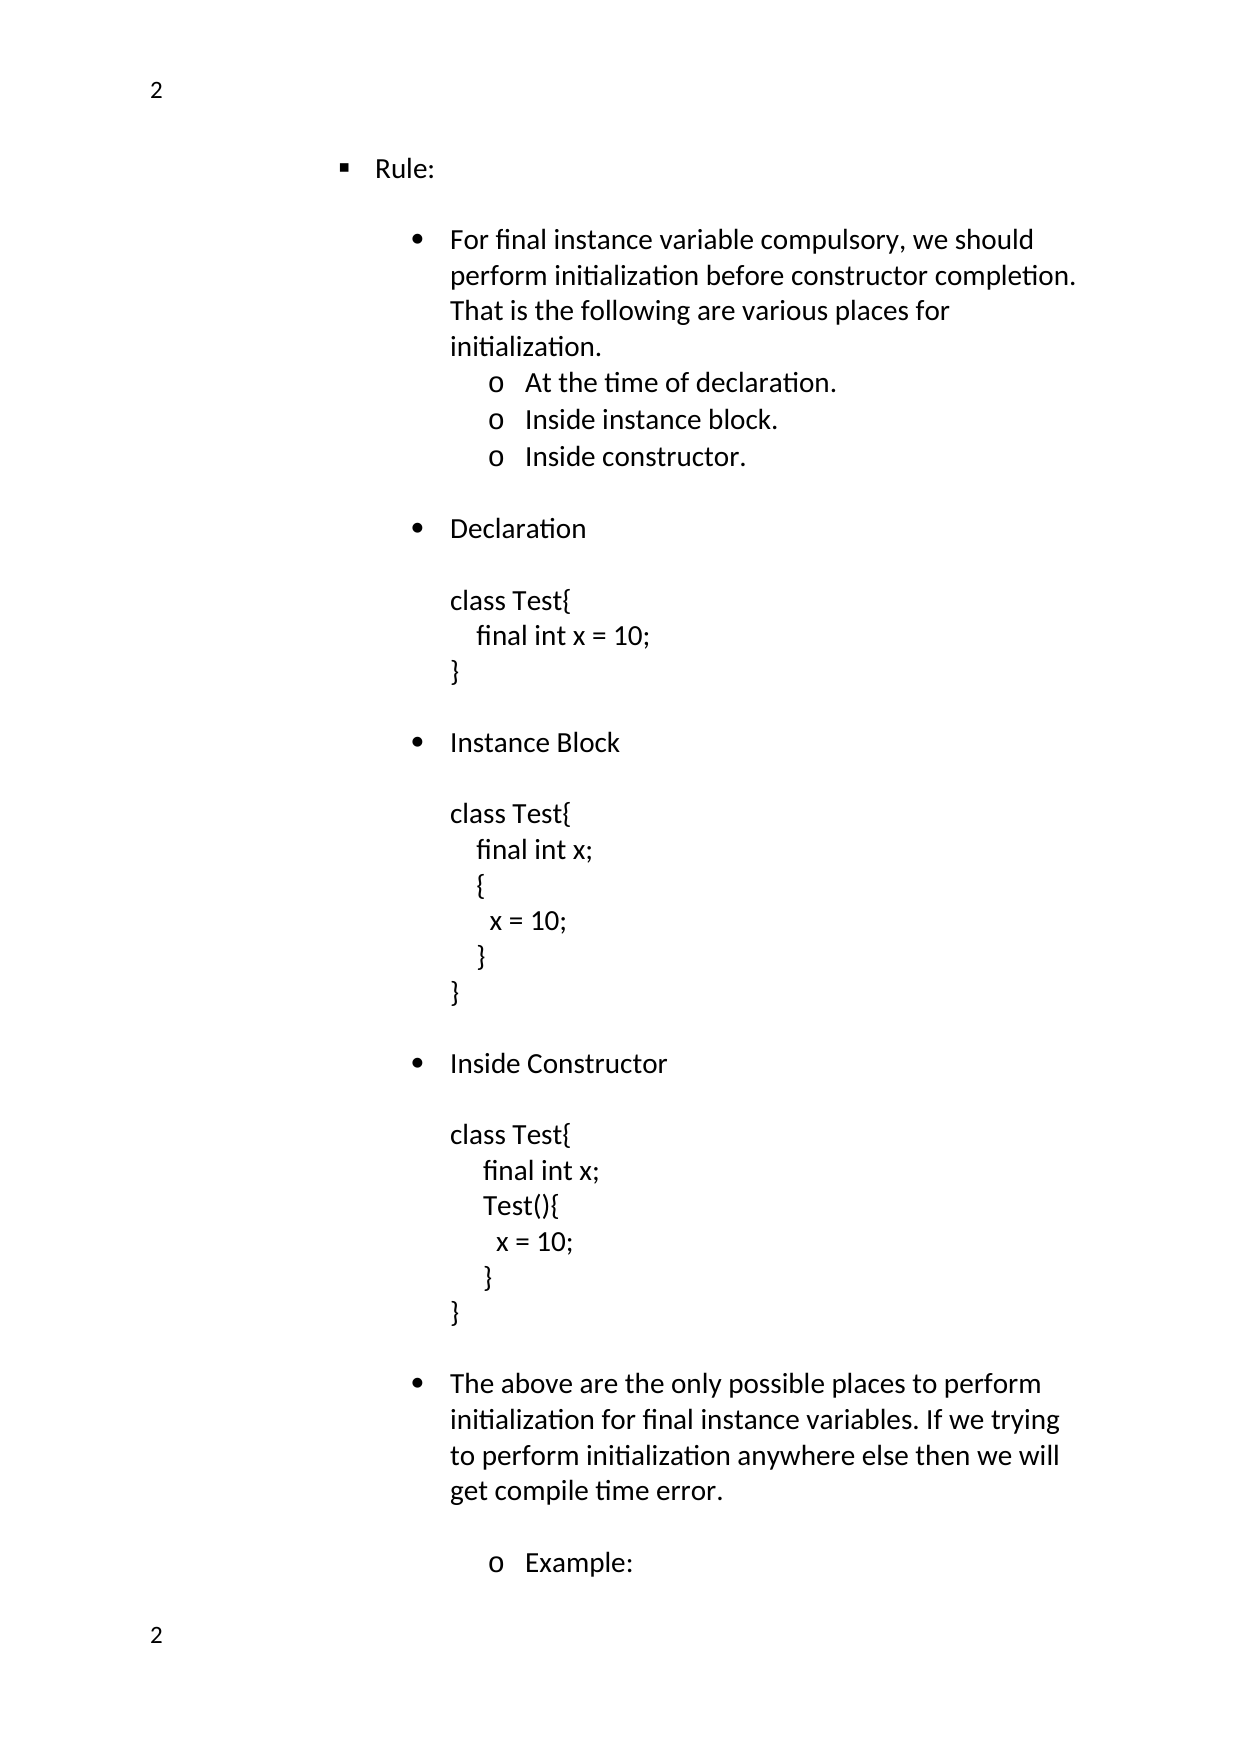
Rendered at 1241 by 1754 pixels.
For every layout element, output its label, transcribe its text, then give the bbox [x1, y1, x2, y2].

list Declaration [412, 511, 1090, 546]
list Test(){ [450, 1187, 1090, 1223]
list final int x = 10; [450, 617, 1090, 653]
text } [450, 974, 1090, 1009]
list Example: [487, 1544, 1090, 1581]
list } [450, 1259, 1090, 1294]
text x = 10; [450, 902, 1090, 938]
list The above are the only possible places to perform initialization for final instance variables. If we trying to perform initialization anywhere else then we will get compile time error. [412, 1366, 1090, 1508]
text class Test{ [450, 796, 1090, 831]
list At the time of declaration. [487, 364, 1090, 401]
list class Test{ [450, 1116, 1090, 1152]
text final int x; [450, 831, 1090, 867]
list final int x; [450, 1152, 1090, 1187]
list x = 10; [450, 1223, 1090, 1259]
list Instance Block [412, 724, 1090, 760]
list } [450, 1294, 1090, 1330]
list For final instance variable compulsory, we should perform initialization before constructor completion. That is the following are various places for initialization. [412, 221, 1090, 364]
list Inside Constructor [412, 1045, 1090, 1081]
list class Test{ [450, 582, 1090, 617]
list } [450, 653, 1090, 689]
text { [450, 867, 1090, 902]
text } [450, 938, 1090, 974]
list Rule: [337, 150, 1090, 186]
list Inside constructor. [487, 438, 1090, 475]
list Inside instance block. [487, 401, 1090, 438]
